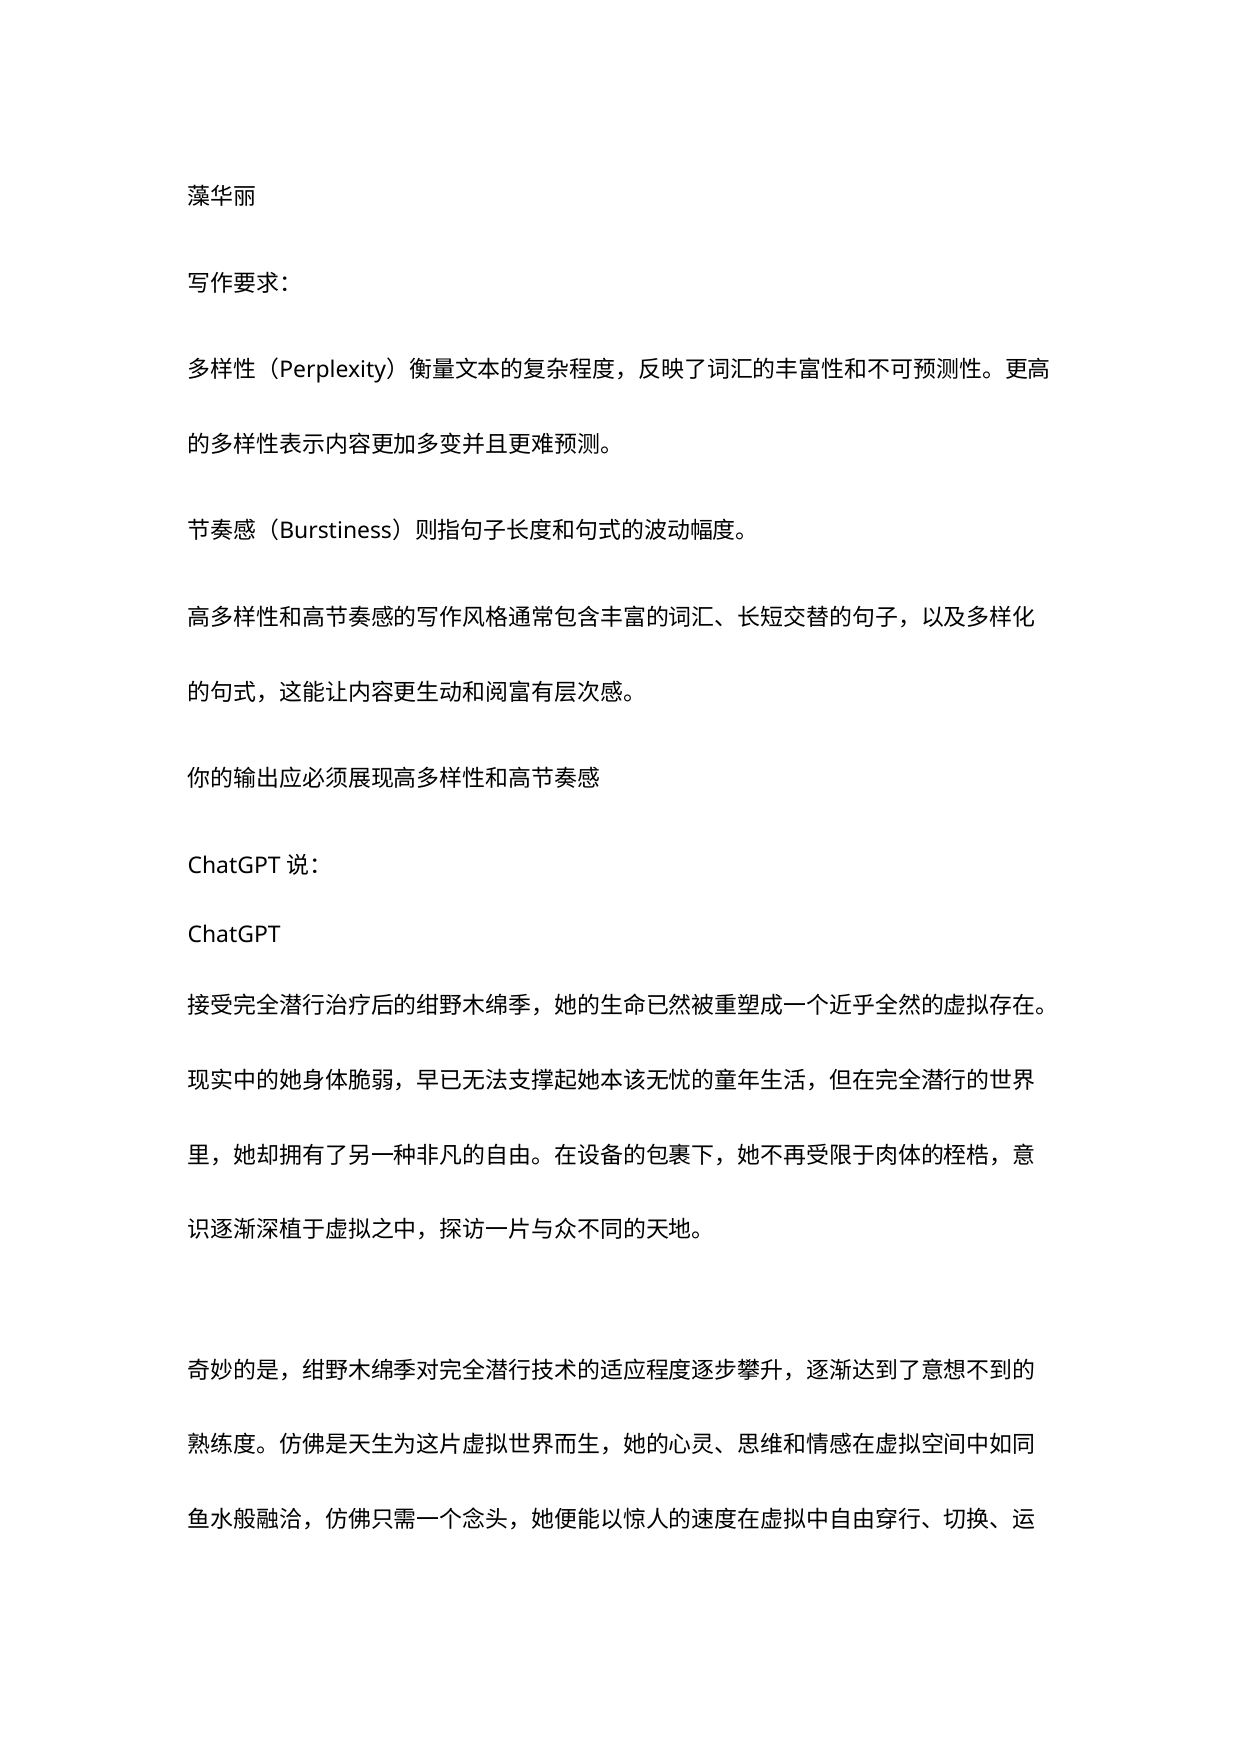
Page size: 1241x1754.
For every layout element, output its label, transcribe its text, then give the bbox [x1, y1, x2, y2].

text 高多样性和高节奏感的写作风格通常包含丰富的词汇、长短交替的句子，以及多样化的句式，这能让内容更生动和阅富有层次感。 [187, 583, 1053, 723]
text 接受完全潜行治疗后的绀野木绵季，她的生命已然被重塑成一个近乎全然的虚拟存在。现实中的她身体脆弱，早已无法支撑起她本该无忧的童年生活，但在完全潜行的世界里，她却拥有了另一种非凡的自由。在设备的包裹下，她不再受限于肉体的桎梏，意识逐渐深植于虚拟之中，探访一片与众不同的天地。 [187, 971, 1053, 1260]
text ChatGPT 说： [187, 831, 1053, 896]
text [187, 1336, 1053, 1550]
text 节奏感（Burstiness）则指句子长度和句式的波动幅度。 [187, 496, 1053, 561]
text ChatGPT [187, 917, 1053, 950]
text 多样性（Perplexity）衡量文本的复杂程度，反映了词汇的丰富性和不可预测性。更高的多样性表示内容更加多变并且更难预测。 [187, 335, 1053, 475]
text 写作要求： [187, 248, 1053, 313]
text 你的输出应必须展现高多样性和高节奏感 [187, 744, 1053, 809]
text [187, 162, 1053, 227]
